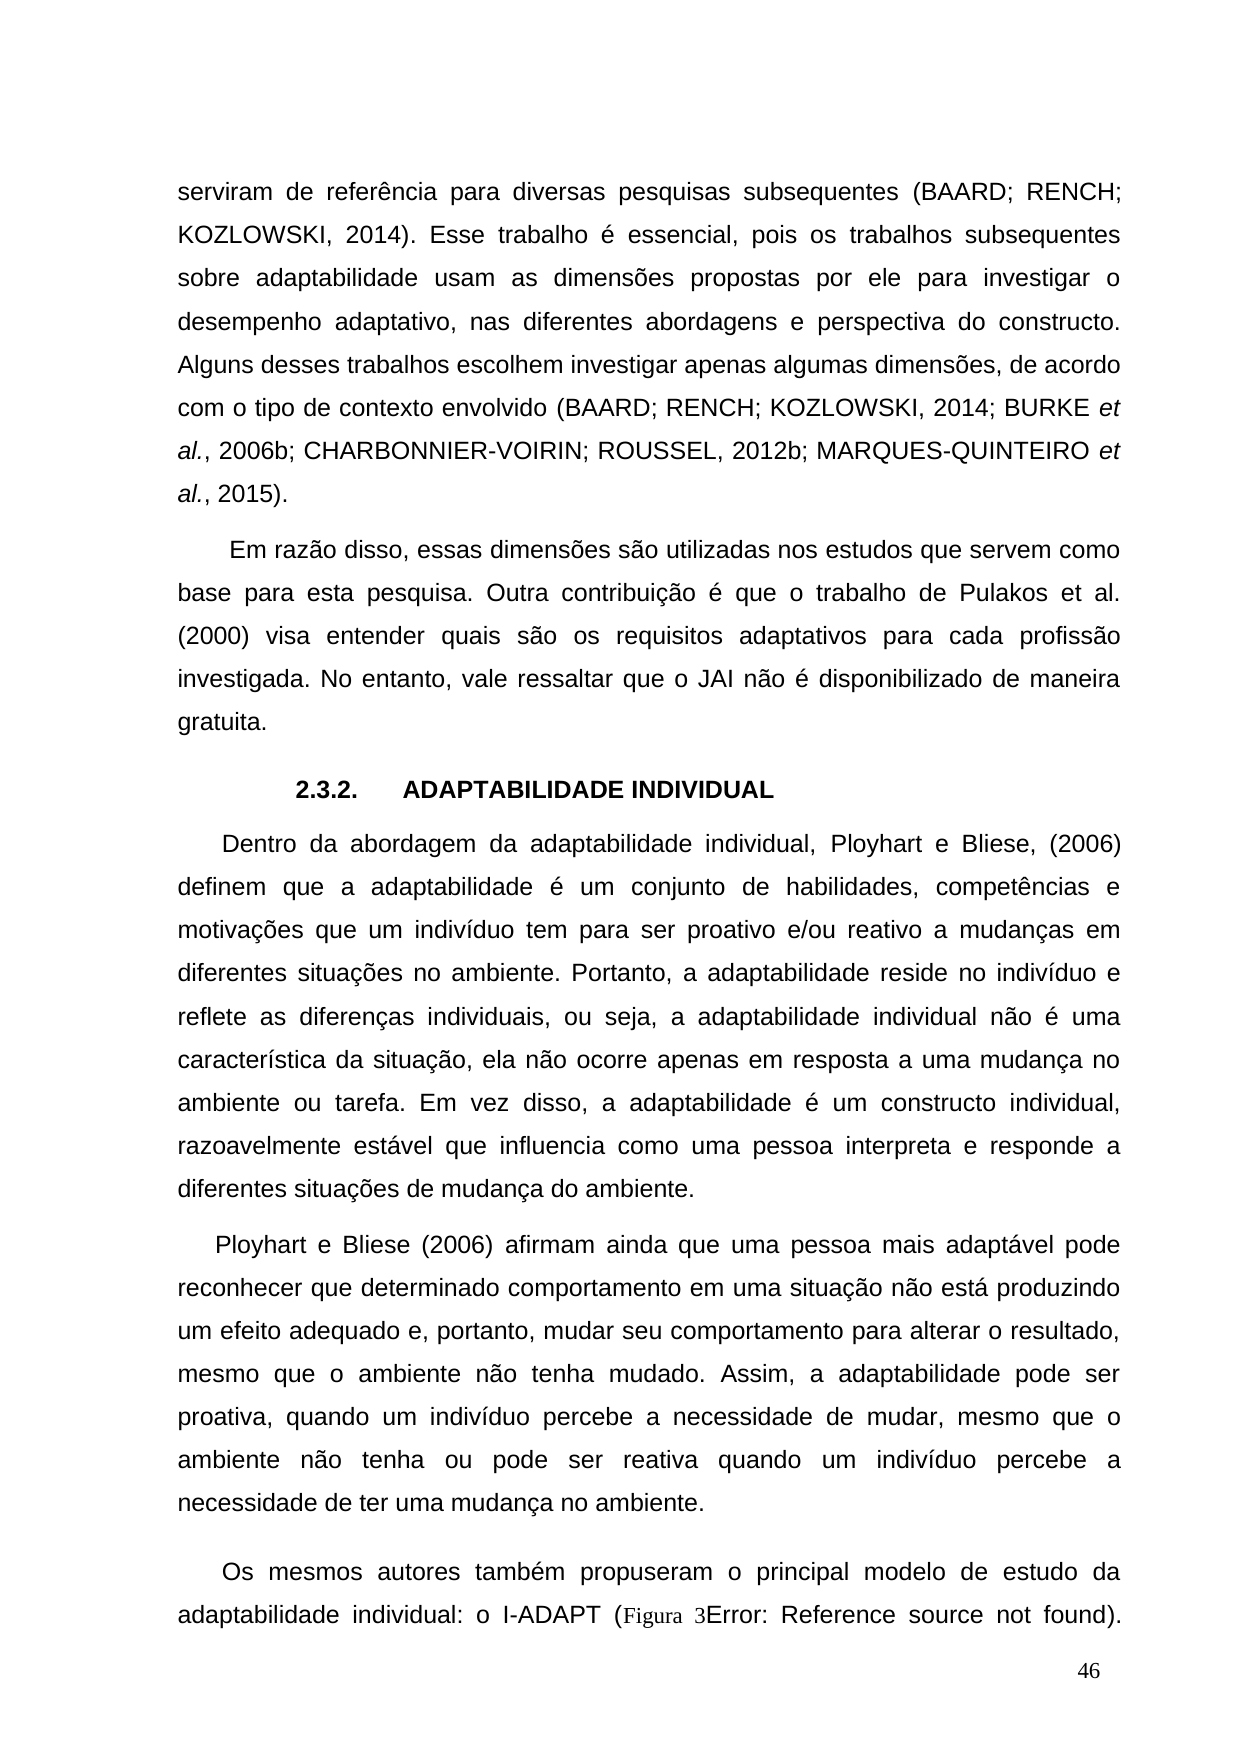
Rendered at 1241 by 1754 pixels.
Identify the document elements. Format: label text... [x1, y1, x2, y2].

title Adaptabilidade individual [295, 775, 1122, 804]
text Em razão disso, essas dimensões são utilizadas nos estudos que servem como base para esta pesquisa. Outra contribuição é que o trabalho de Pulakos et al. (2000) visa entender quais são os requisitos adaptativos para cada profissão investigada. No entanto, vale ressaltar que o JAI não é disponibilizado de maneira gratuita. [177, 535, 1122, 736]
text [177, 1557, 1122, 1628]
text Ployhart e Bliese (2006) afirmam ainda que uma pessoa mais adaptável pode reconhecer que determinado comportamento em uma situação não está produzindo um efeito adequado e, portanto, mudar seu comportamento para alterar o resultado, mesmo que o ambiente não tenha mudado. Assim, a adaptabilidade pode ser proativa, quando um indivíduo percebe a necessidade de mudar, mesmo que o ambiente não tenha ou pode ser reativa quando um indivíduo percebe a necessidade de ter uma mudança no ambiente. [177, 1230, 1122, 1517]
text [177, 177, 1122, 508]
text Dentro da abordagem da adaptabilidade individual, Ployhart e Bliese, (2006) definem que a adaptabilidade é um conjunto de habilidades, competências e motivações que um indivíduo tem para ser proativo e/ou reativo a mudanças em diferentes situações no ambiente. Portanto, a adaptabilidade reside no indivíduo e reflete as diferenças individuais, ou seja, a adaptabilidade individual não é uma característica da situação, ela não ocorre apenas em resposta a uma mudança no ambiente ou tarefa. Em vez disso, a adaptabilidade é um constructo individual, razoavelmente estável que influencia como uma pessoa interpreta e responde a diferentes situações de mudança do ambiente. [177, 829, 1122, 1203]
